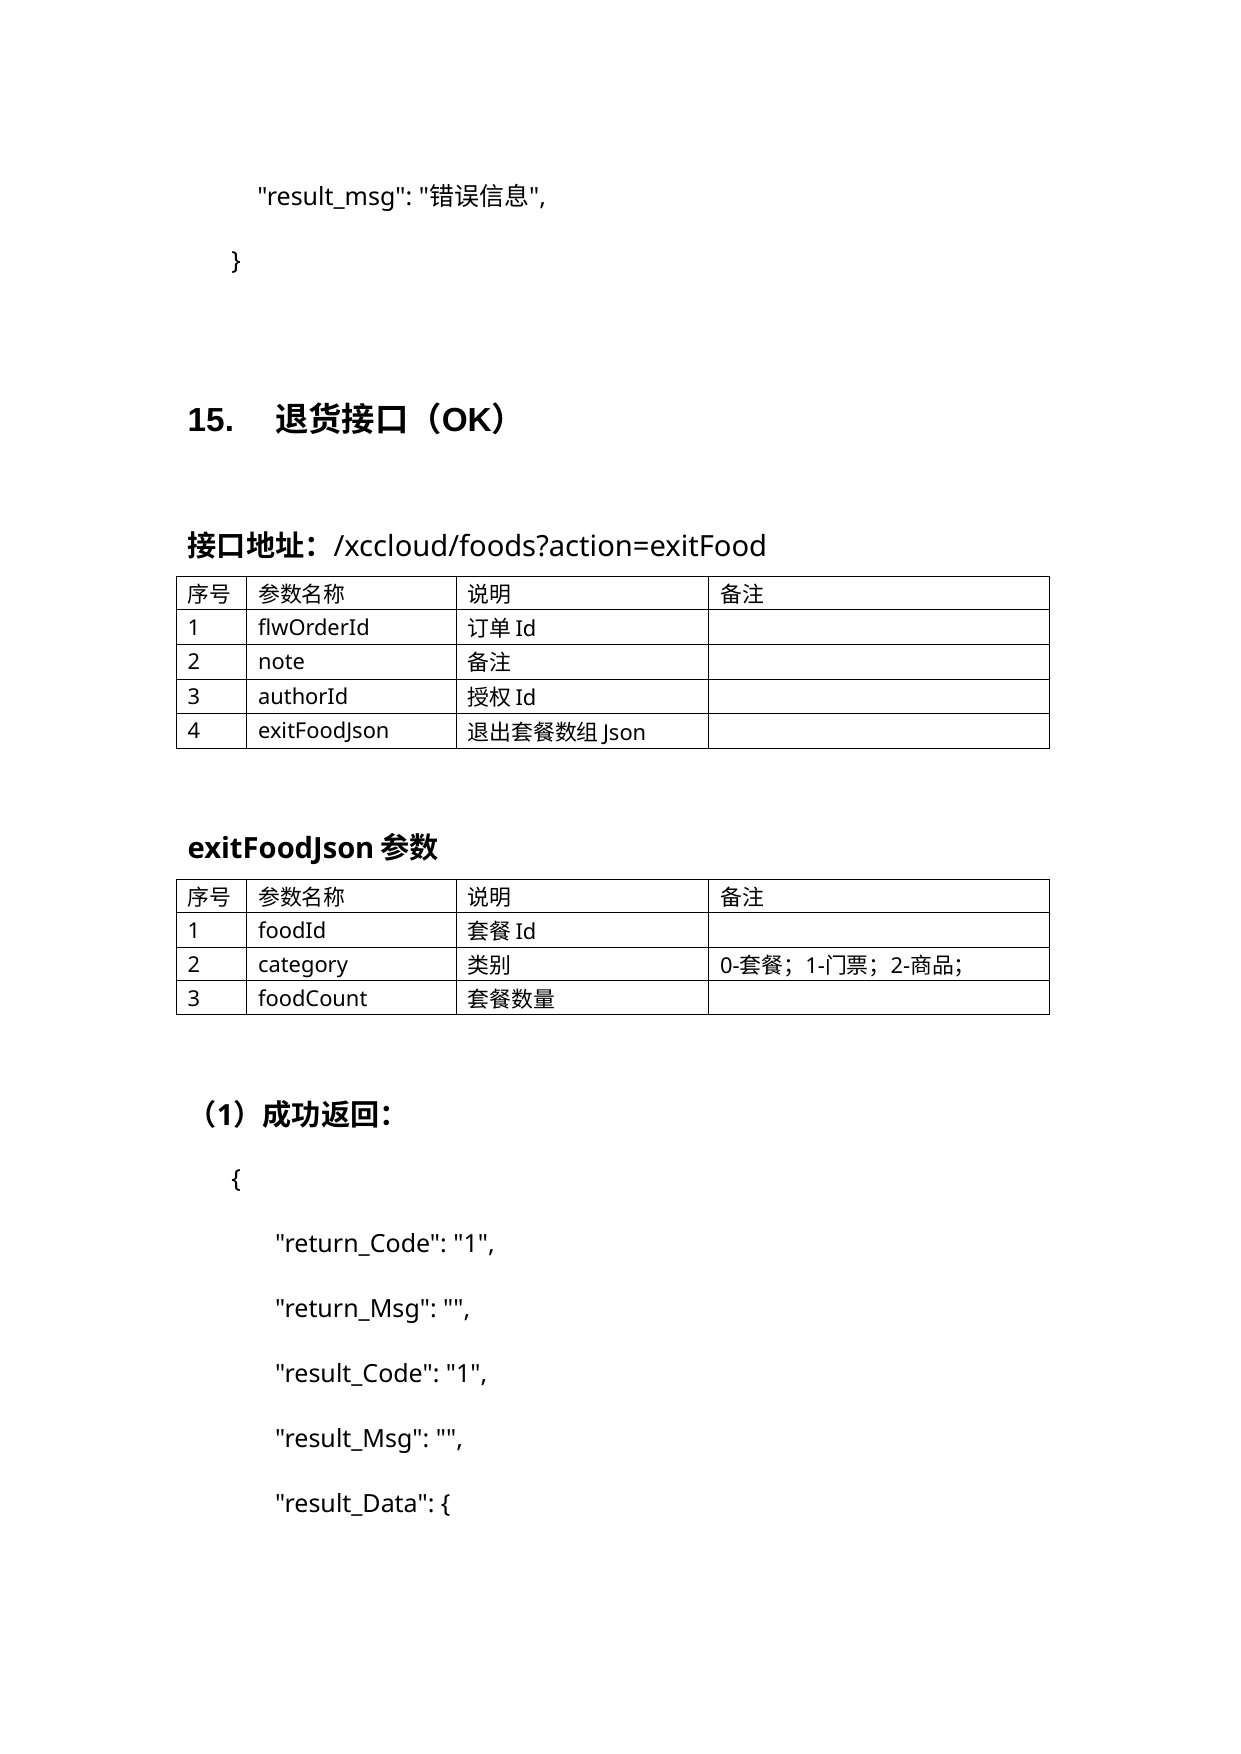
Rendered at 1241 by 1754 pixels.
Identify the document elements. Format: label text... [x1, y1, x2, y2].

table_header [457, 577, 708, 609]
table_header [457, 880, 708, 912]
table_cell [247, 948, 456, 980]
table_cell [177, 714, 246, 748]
text 接口地址：/xccloud/foods?action=exitFood [187, 511, 1053, 576]
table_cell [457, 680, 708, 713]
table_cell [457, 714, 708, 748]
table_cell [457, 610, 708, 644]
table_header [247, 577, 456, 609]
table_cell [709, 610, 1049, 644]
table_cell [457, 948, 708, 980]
text exitFoodJson参数 [187, 814, 1053, 879]
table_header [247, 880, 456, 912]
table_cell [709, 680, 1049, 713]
text } [187, 227, 1053, 292]
text "result_Msg": "", [187, 1405, 1053, 1470]
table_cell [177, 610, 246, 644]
text "return_Msg": "", [187, 1275, 1053, 1340]
text "return_Code": "1", [187, 1210, 1053, 1275]
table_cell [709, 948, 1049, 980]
list 成功返回： [187, 1080, 1053, 1145]
text "result_Data": { [187, 1470, 1053, 1535]
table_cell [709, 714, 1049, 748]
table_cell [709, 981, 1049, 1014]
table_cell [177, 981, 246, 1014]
text "result_Code": "1", [187, 1340, 1053, 1405]
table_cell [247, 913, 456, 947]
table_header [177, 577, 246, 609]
text "result_msg": "错误信息", [187, 162, 1053, 227]
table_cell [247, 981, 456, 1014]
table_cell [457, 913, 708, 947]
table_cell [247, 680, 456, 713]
text { [187, 1145, 1053, 1210]
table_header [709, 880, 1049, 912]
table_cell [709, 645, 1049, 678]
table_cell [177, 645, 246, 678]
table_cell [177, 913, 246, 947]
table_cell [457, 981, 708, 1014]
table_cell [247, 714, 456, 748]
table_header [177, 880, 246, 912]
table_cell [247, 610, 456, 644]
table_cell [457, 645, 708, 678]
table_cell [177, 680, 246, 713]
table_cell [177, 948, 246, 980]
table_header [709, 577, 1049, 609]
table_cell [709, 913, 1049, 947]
subtitle 退货接口（OK） [187, 384, 1053, 449]
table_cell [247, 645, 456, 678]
